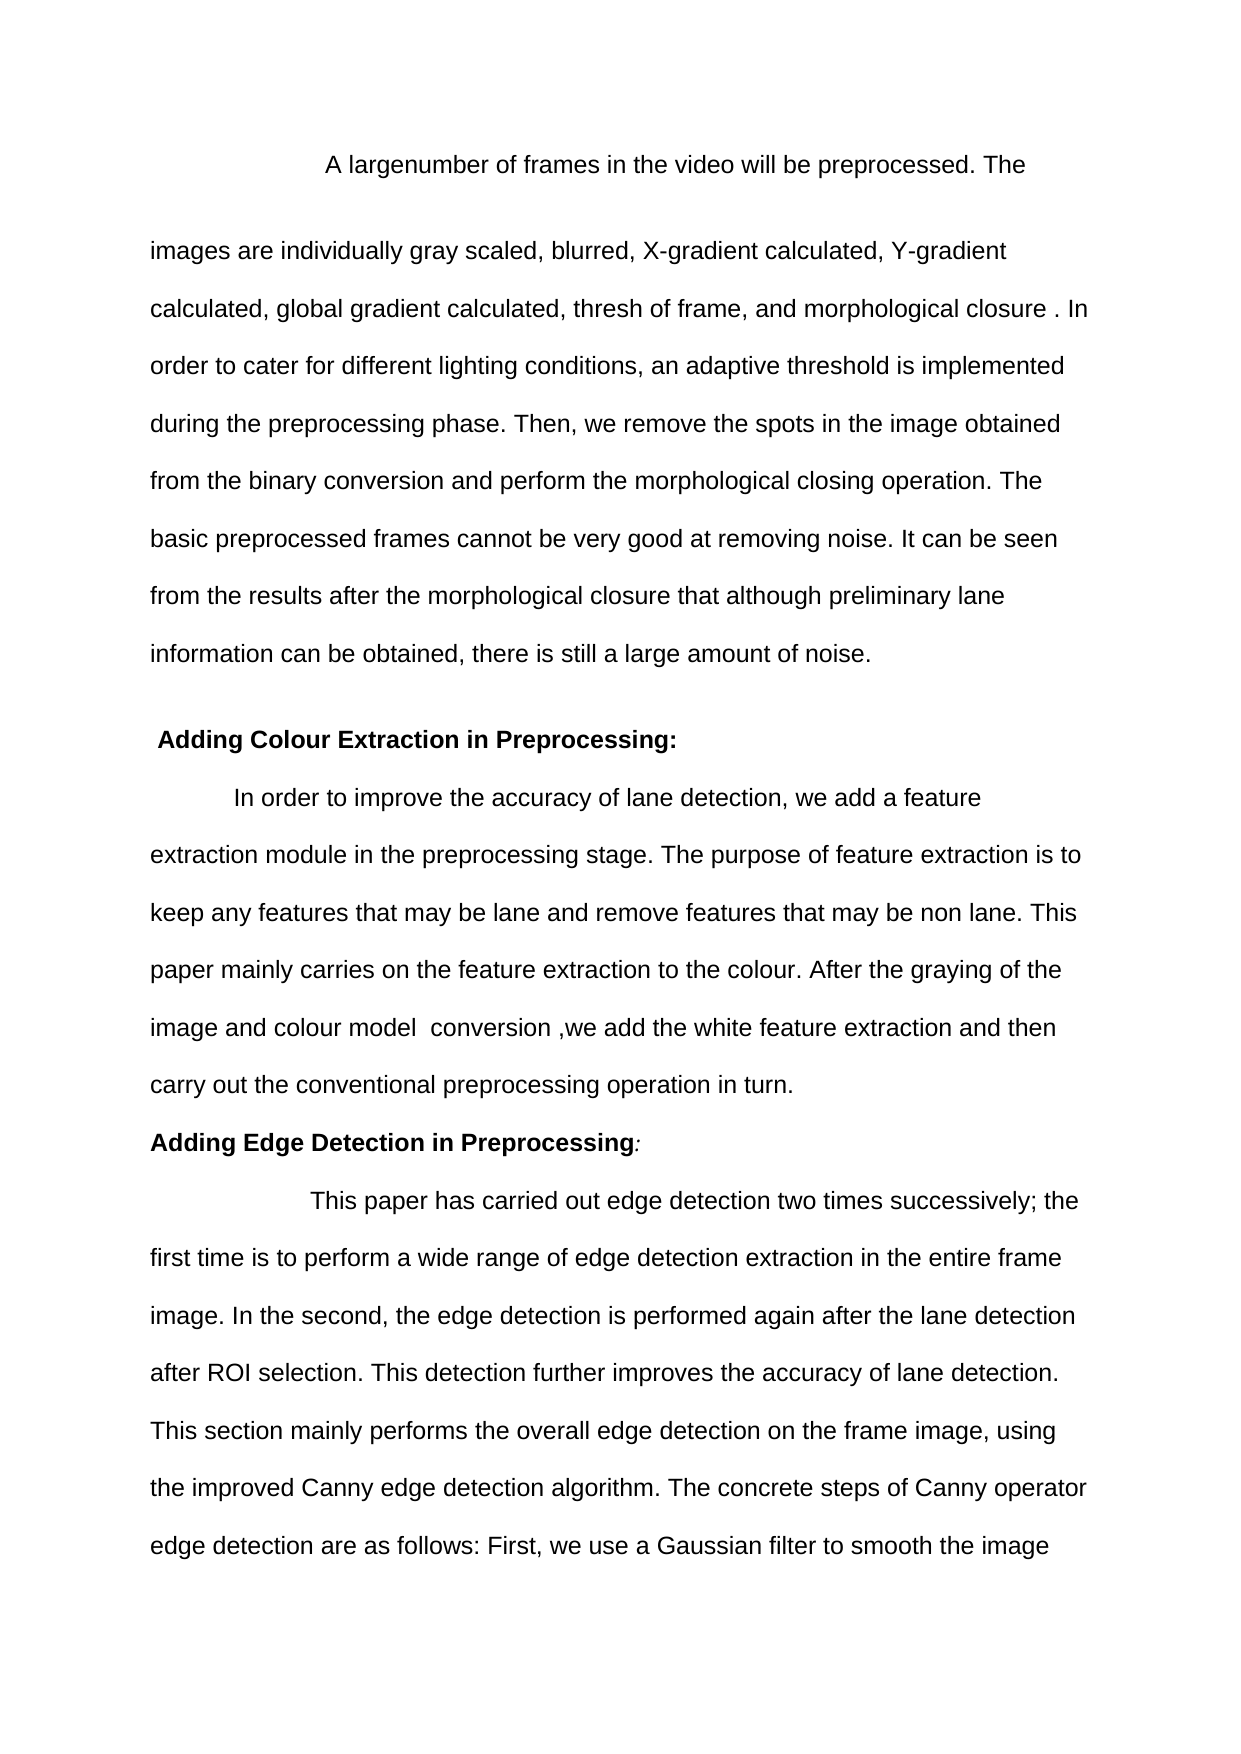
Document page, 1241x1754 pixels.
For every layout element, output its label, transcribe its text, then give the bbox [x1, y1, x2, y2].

text after ROI selection. This detection further improves the accuracy of lane detection. [150, 1358, 1090, 1387]
text calculated, global gradient calculated, thresh of frame, and morphological closure . In [150, 294, 1090, 322]
text extraction module in the preprocessing stage. The purpose of feature extraction is to [150, 840, 1090, 869]
text during the preprocessing phase. Then, we remove the spots in the image obtained [150, 409, 1090, 437]
text from the results after the morphological closure that although preliminary lane [150, 581, 1090, 610]
text carry out the conventional preprocessing operation in turn. [150, 1070, 1090, 1099]
text image. In the second, the edge detection is performed again after the lane detection [150, 1301, 1090, 1329]
text image and colour model conversion ,we add the white feature extraction and then [150, 1012, 1090, 1041]
text A largenumber of frames in the video will be preprocessed. The [150, 150, 1090, 179]
text basic preprocessed frames cannot be very good at removing noise. It can be seen [150, 524, 1090, 552]
text order to cater for different lighting conditions, an adaptive threshold is implemented [150, 351, 1090, 380]
text the improved Canny edge detection algorithm. The concrete steps of Canny operator [150, 1473, 1090, 1502]
text information can be obtained, there is still a large amount of noise. [150, 639, 1090, 667]
text from the binary conversion and perform the morphological closing operation. The [150, 466, 1090, 495]
text images are individually gray scaled, blurred, X-gradient calculated, Y-gradient [150, 236, 1090, 265]
text This section mainly performs the overall edge detection on the frame image, using [150, 1416, 1090, 1444]
text paper mainly carries on the feature extraction to the colour. After the graying of the [150, 955, 1090, 984]
text In order to improve the accuracy of lane detection, we add a feature [150, 782, 1090, 811]
text edge detection are as follows: First, we use a Gaussian filter to smooth the image [150, 1531, 1090, 1559]
text first time is to perform a wide range of edge detection extraction in the entire frame [150, 1243, 1090, 1272]
text This paper has carried out edge detection two times successively; the [150, 1186, 1090, 1214]
text Adding Edge Detection in Preprocessing: [150, 1127, 1090, 1157]
text keep any features that may be lane and remove features that may be non lane. This [150, 897, 1090, 926]
text Adding Colour Extraction in Preprocessing: [150, 725, 1090, 754]
